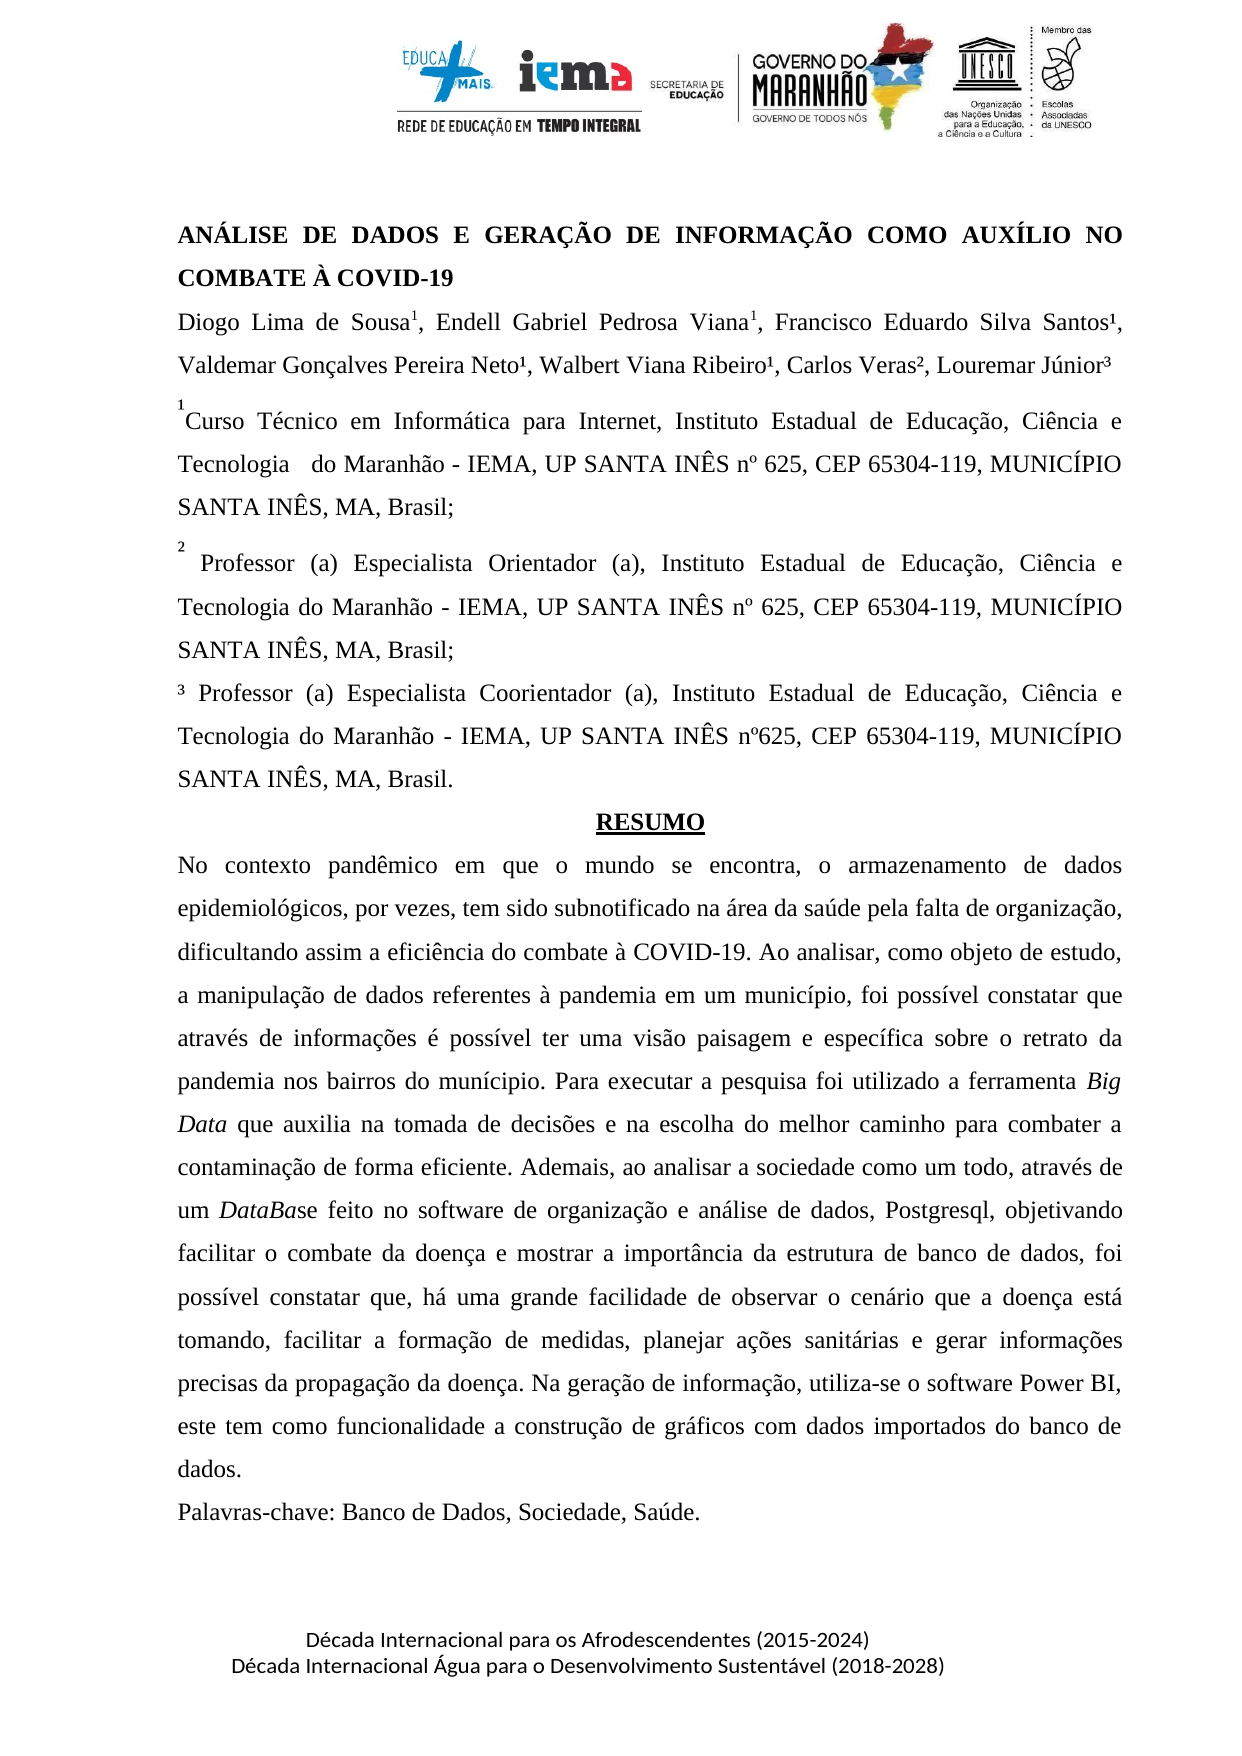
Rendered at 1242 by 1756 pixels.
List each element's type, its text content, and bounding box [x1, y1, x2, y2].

text ANÁLISE DE DADOS E GERAÇÃO DE INFORMAÇÃO COMO AUXÍLIO NO COMBATE À COVID-19 [177, 220, 1123, 292]
text No contexto pandêmico em que o mundo se encontra, o armazenamento de dados epidemiológicos, por vezes, tem sido subnotificado na área da saúde pela falta de organização, dificultando assim a eficiência do combate à COVID-19. Ao analisar, como objeto de estudo, a manipulação de dados referentes à pandemia em um município, foi possível constatar que através de informações é possível ter uma visão paisagem e específica sobre o retrato da pandemia nos bairros do munícipio. Para executar a pesquisa foi utilizado a ferramenta Big Data que auxilia na tomada de decisões e na escolha do melhor caminho para combater a contaminação de forma eficiente. Ademais, ao analisar a sociedade como um todo, através de um DataBase feito no software de organização e análise de dados, Postgresql, objetivando facilitar o combate da doença e mostrar a importância da estrutura de banco de dados, foi possível constatar que, há uma grande facilidade de observar o cenário que a doença está tomando, facilitar a formação de medidas, planejar ações sanitárias e gerar informações precisas da propagação da doença. Na geração de informação, utiliza-se o software Power BI, este tem como funcionalidade a construção de gráficos com dados importados do banco de dados. [177, 850, 1123, 1483]
text Palavras-chave: Banco de Dados, Sociedade, Saúde. [177, 1497, 1123, 1526]
picture [385, 23, 1096, 149]
text ² Professor (a) Especialista Orientador (a), Instituto Estadual de Educação, Ciência e Tecnologia do Maranhão - IEMA, UP SANTA INÊS nº 625, CEP 65304-119, MUNICÍPIO SANTA INÊS, MA, Brasil; [177, 535, 1123, 663]
text ¹Curso Técnico em Informática para Internet, Instituto Estadual de Educação, Ciência e Tecnologia do Maranhão - IEMA, UP SANTA INÊS nº 625, CEP 65304-119, MUNICÍPIO SANTA INÊS, MA, Brasil; [177, 393, 1123, 521]
text ³ Professor (a) Especialista Coorientador (a), Instituto Estadual de Educação, Ciência e Tecnologia do Maranhão - IEMA, UP SANTA INÊS nº625, CEP 65304-119, MUNICÍPIO SANTA INÊS, MA, Brasil. [177, 678, 1123, 793]
text RESUMO [177, 807, 1123, 836]
text Diogo Lima de Sousa1, Endell Gabriel Pedrosa Viana1, Francisco Eduardo Silva Santos¹, Valdemar Gonçalves Pereira Neto¹, Walbert Viana Ribeiro¹, Carlos Veras², Louremar Júnior³ [177, 307, 1123, 378]
